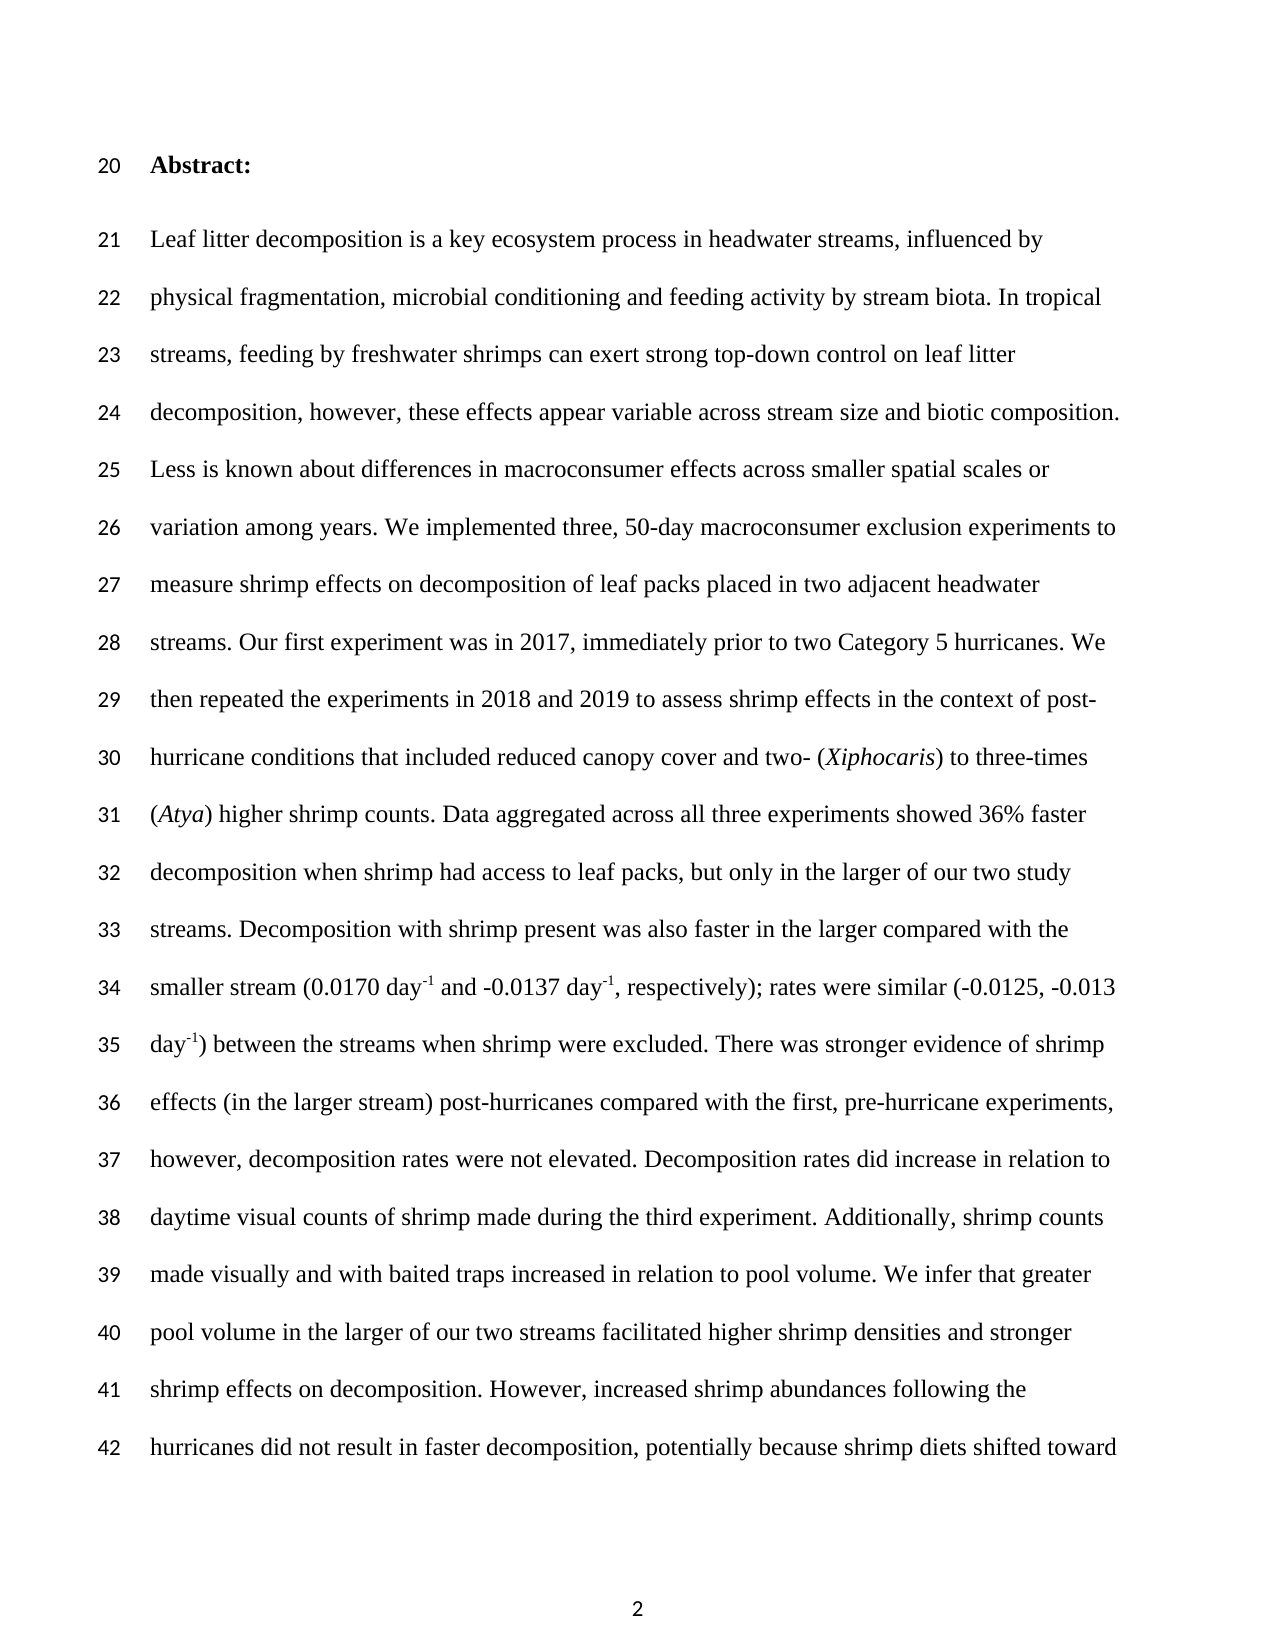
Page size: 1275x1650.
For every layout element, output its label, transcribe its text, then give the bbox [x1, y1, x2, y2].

text Abstract: [150, 150, 1125, 179]
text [150, 224, 1125, 1460]
